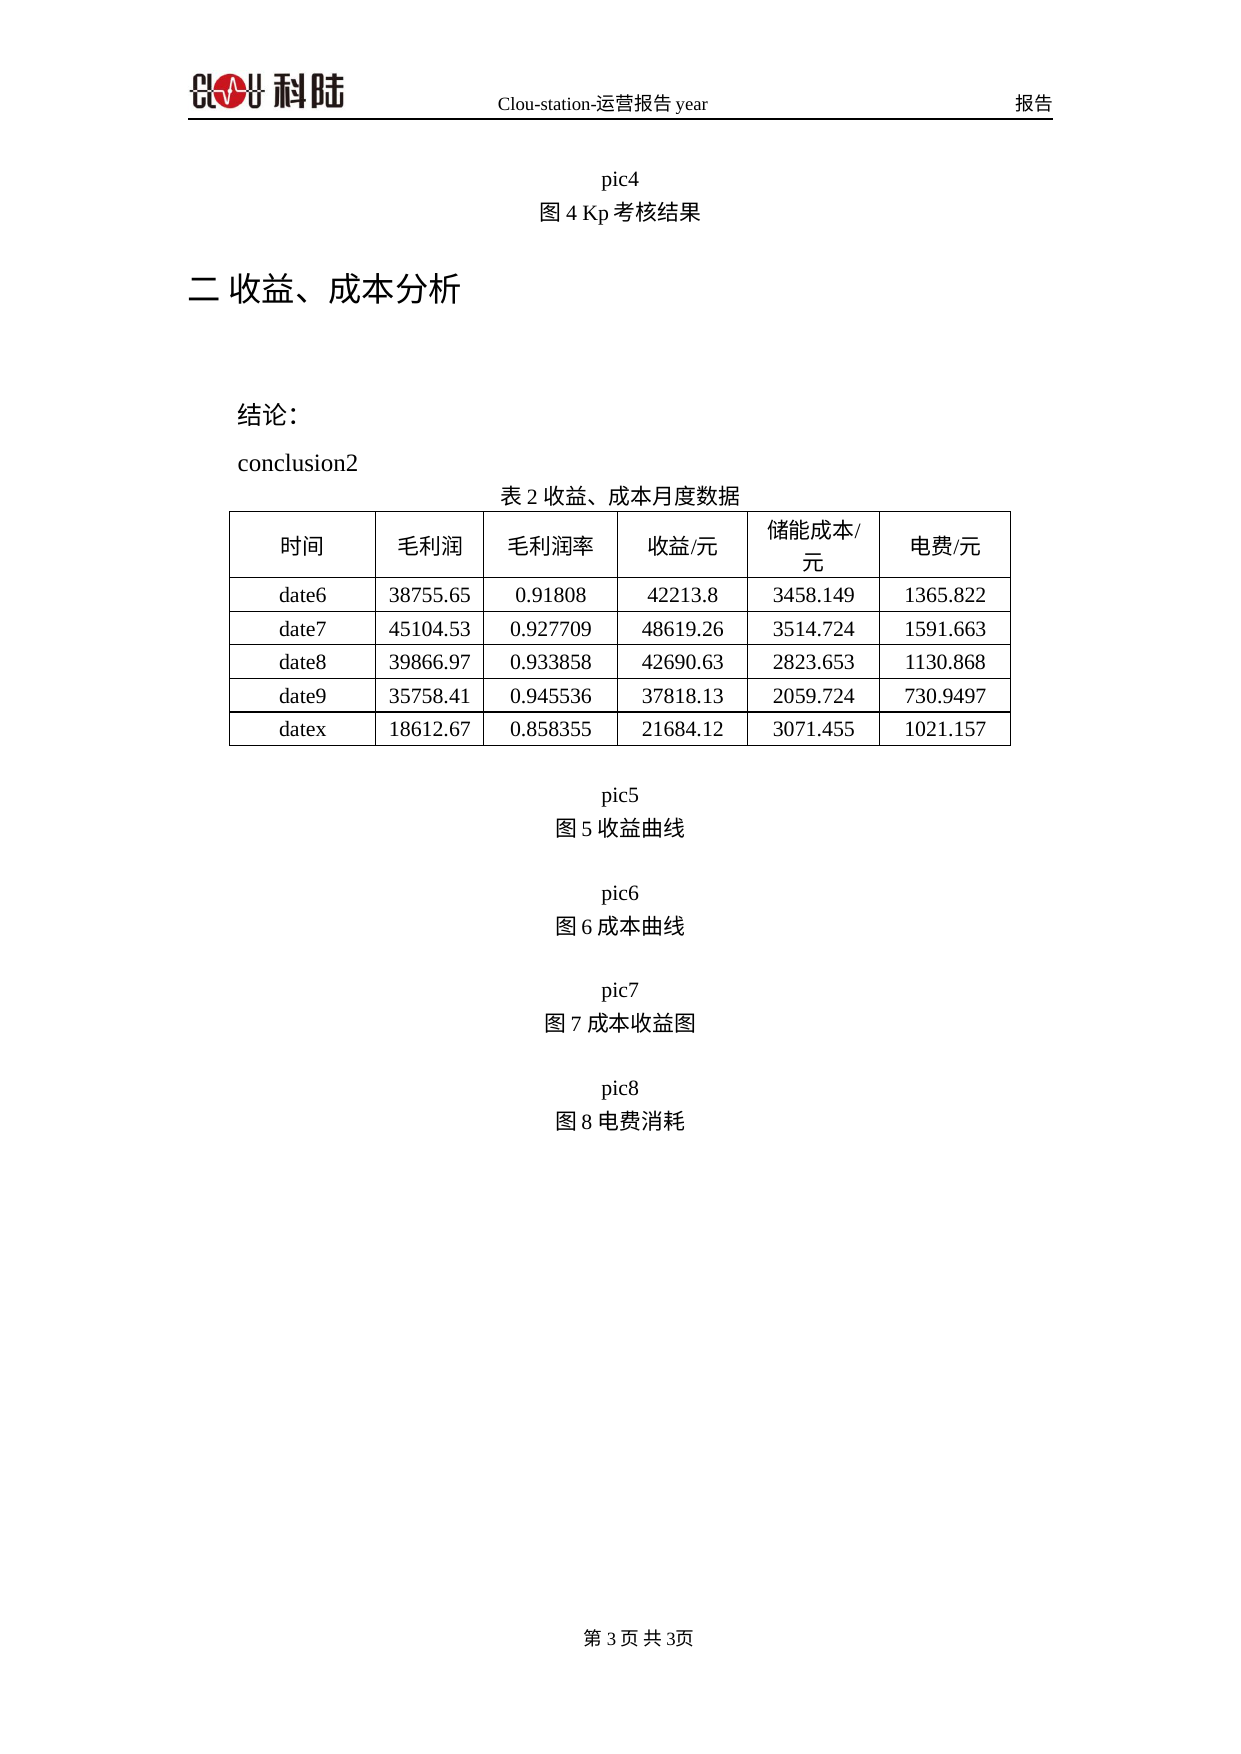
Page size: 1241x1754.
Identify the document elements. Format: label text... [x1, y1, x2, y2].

table_cell 21684.12 [618, 713, 747, 745]
table_header 收益/元 [618, 512, 747, 577]
table_header 时间 [230, 512, 375, 577]
table_cell 1130.868 [880, 645, 1010, 678]
table_cell 0.858355 [484, 713, 617, 745]
table_cell 2059.724 [748, 679, 879, 711]
table_header 储能成本/元 [748, 512, 879, 577]
text pic8 [187, 1071, 1053, 1103]
table_cell 37818.13 [618, 679, 747, 711]
table_header 毛利润 [376, 512, 483, 577]
table_cell 1365.822 [880, 578, 1010, 611]
table_cell 45104.53 [376, 612, 483, 644]
table_cell 2823.653 [748, 645, 879, 678]
text 图8 电费消耗 [187, 1103, 1053, 1136]
table_cell 48619.26 [618, 612, 747, 644]
table_cell date6 [230, 578, 375, 611]
text 图5 收益曲线 [187, 811, 1053, 843]
text pic4 [187, 162, 1053, 194]
text pic5 [187, 778, 1053, 811]
text 结论： [187, 381, 1053, 446]
text conclusion2 [187, 446, 1053, 479]
table_cell 3458.149 [748, 578, 879, 611]
table_cell 3514.724 [748, 612, 879, 644]
text pic7 [187, 973, 1053, 1006]
table_cell 0.91808 [484, 578, 617, 611]
text 图4 Kp考核结果 [187, 194, 1053, 227]
subtitle 二 收益、成本分析 [187, 254, 1053, 319]
table_cell date8 [230, 645, 375, 678]
table_cell 0.945536 [484, 679, 617, 711]
table_cell datex [230, 713, 375, 745]
table_cell 39866.97 [376, 645, 483, 678]
text 图7 成本收益图 [187, 1006, 1053, 1038]
text 图6 成本曲线 [187, 908, 1053, 941]
table_cell 0.933858 [484, 645, 617, 678]
table_header 毛利润率 [484, 512, 617, 577]
table_cell 3071.455 [748, 713, 879, 745]
table_cell date9 [230, 679, 375, 711]
table_cell 38755.65 [376, 578, 483, 611]
text 表2 收益、成本月度数据 [187, 479, 1053, 511]
table_cell 0.927709 [484, 612, 617, 644]
table_header 电费/元 [880, 512, 1010, 577]
picture [187, 70, 347, 112]
table_cell 42213.8 [618, 578, 747, 611]
text pic6 [187, 876, 1053, 908]
table_cell 18612.67 [376, 713, 483, 745]
table_cell 1591.663 [880, 612, 1010, 644]
table_cell date7 [230, 612, 375, 644]
table_cell 42690.63 [618, 645, 747, 678]
table_cell 730.9497 [880, 679, 1010, 711]
table_cell 35758.41 [376, 679, 483, 711]
table_cell 1021.157 [880, 713, 1010, 745]
